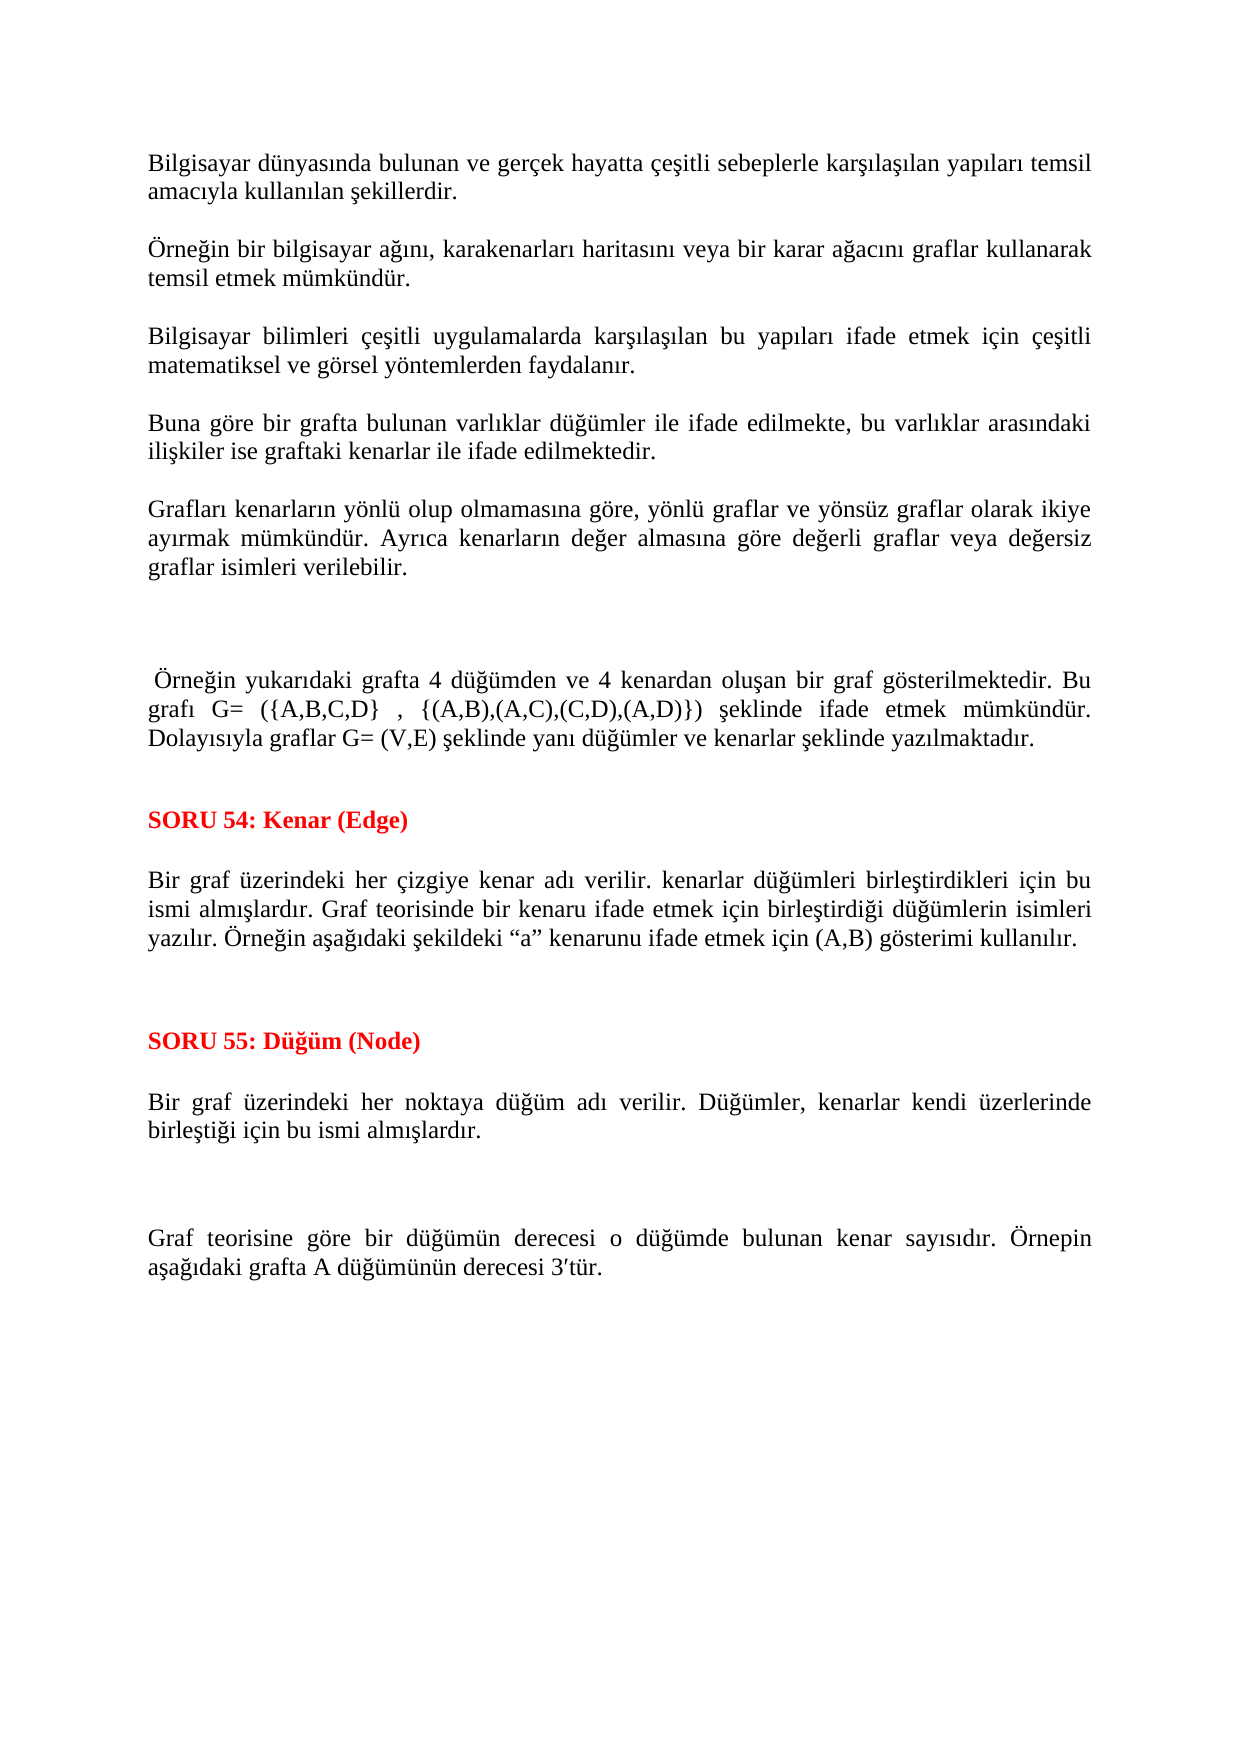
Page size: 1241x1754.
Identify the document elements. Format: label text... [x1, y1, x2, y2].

text Buna göre bir grafta bulunan varlıklar düğümler ile ifade edilmekte, bu varlıklar arasındaki ilişkiler ise graftaki kenarlar ile ifade edilmektedir. [148, 408, 1093, 465]
subtitle SORU 54: Kenar (Edge) [148, 805, 1093, 834]
text Bilgisayar bilimleri çeşitli uygulamalarda karşılaşılan bu yapıları ifade etmek için çeşitli matematiksel ve görsel yöntemlerden faydalanır. [148, 321, 1093, 378]
text Grafları kenarların yönlü olup olmamasına göre, yönlü graflar ve yönsüz graflar olarak ikiye ayırmak mümkündür. Ayrıca kenarların değer almasına göre değerli graflar veya değersiz graflar isimleri verilebilir. [148, 494, 1093, 581]
text Bilgisayar dünyasında bulunan ve gerçek hayatta çeşitli sebeplerle karşılaşılan yapıları temsil amacıyla kullanılan şekillerdir. [148, 148, 1093, 205]
text Örneğin yukarıdaki grafta 4 düğümden ve 4 kenardan oluşan bir graf gösterilmektedir. Bu grafı G= ({A,B,C,D} , {(A,B),(A,C),(C,D),(A,D)}) şeklinde ifade etmek mümkündür. Dolayısıyla graflar G= (V,E) şeklinde yanı düğümler ve kenarlar şeklinde yazılmaktadır. [148, 665, 1093, 751]
text Graf teorisine göre bir düğümün derecesi o düğümde bulunan kenar sayısıdır. Örnepin aşağıdaki grafta A düğümünün derecesi 3′tür. [148, 1223, 1093, 1281]
text Bir graf üzerindeki her noktaya düğüm adı verilir. Düğümler, kenarlar kendi üzerlerinde birleştiği için bu ismi almışlardır. [148, 1087, 1093, 1144]
subtitle SORU 55: Düğüm (Node) [148, 1026, 1093, 1055]
text Örneğin bir bilgisayar ağını, karakenarları haritasını veya bir karar ağacını graflar kullanarak temsil etmek mümkündür. [148, 234, 1093, 292]
text Bir graf üzerindeki her çizgiye kenar adı verilir. kenarlar düğümleri birleştirdikleri için bu ismi almışlardır. Graf teorisinde bir kenaru ifade etmek için birleştirdiği düğümlerin isimleri yazılır. Örneğin aşağıdaki şekildeki “a” kenarunu ifade etmek için (A,B) gösterimi kullanılır. [148, 865, 1093, 951]
